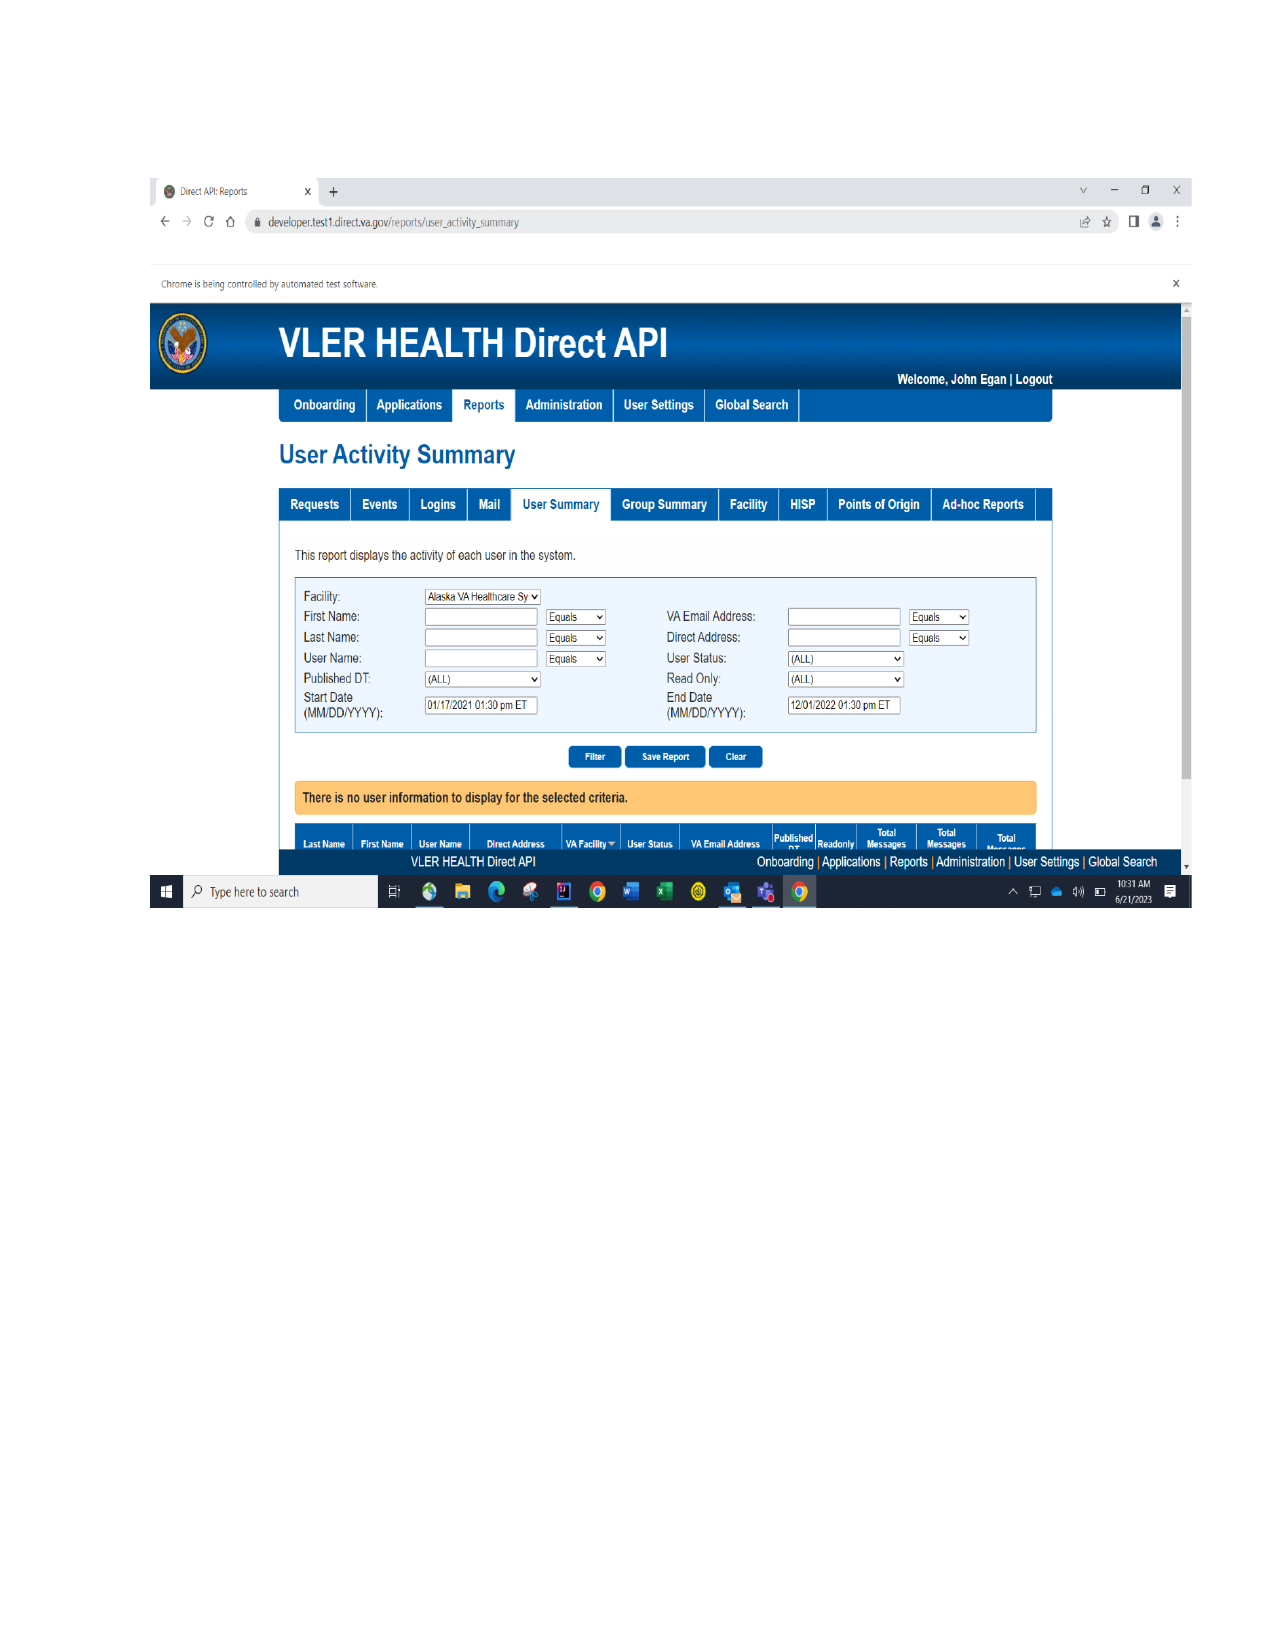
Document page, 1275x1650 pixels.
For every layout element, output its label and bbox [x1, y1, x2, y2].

picture [150, 178, 1192, 908]
